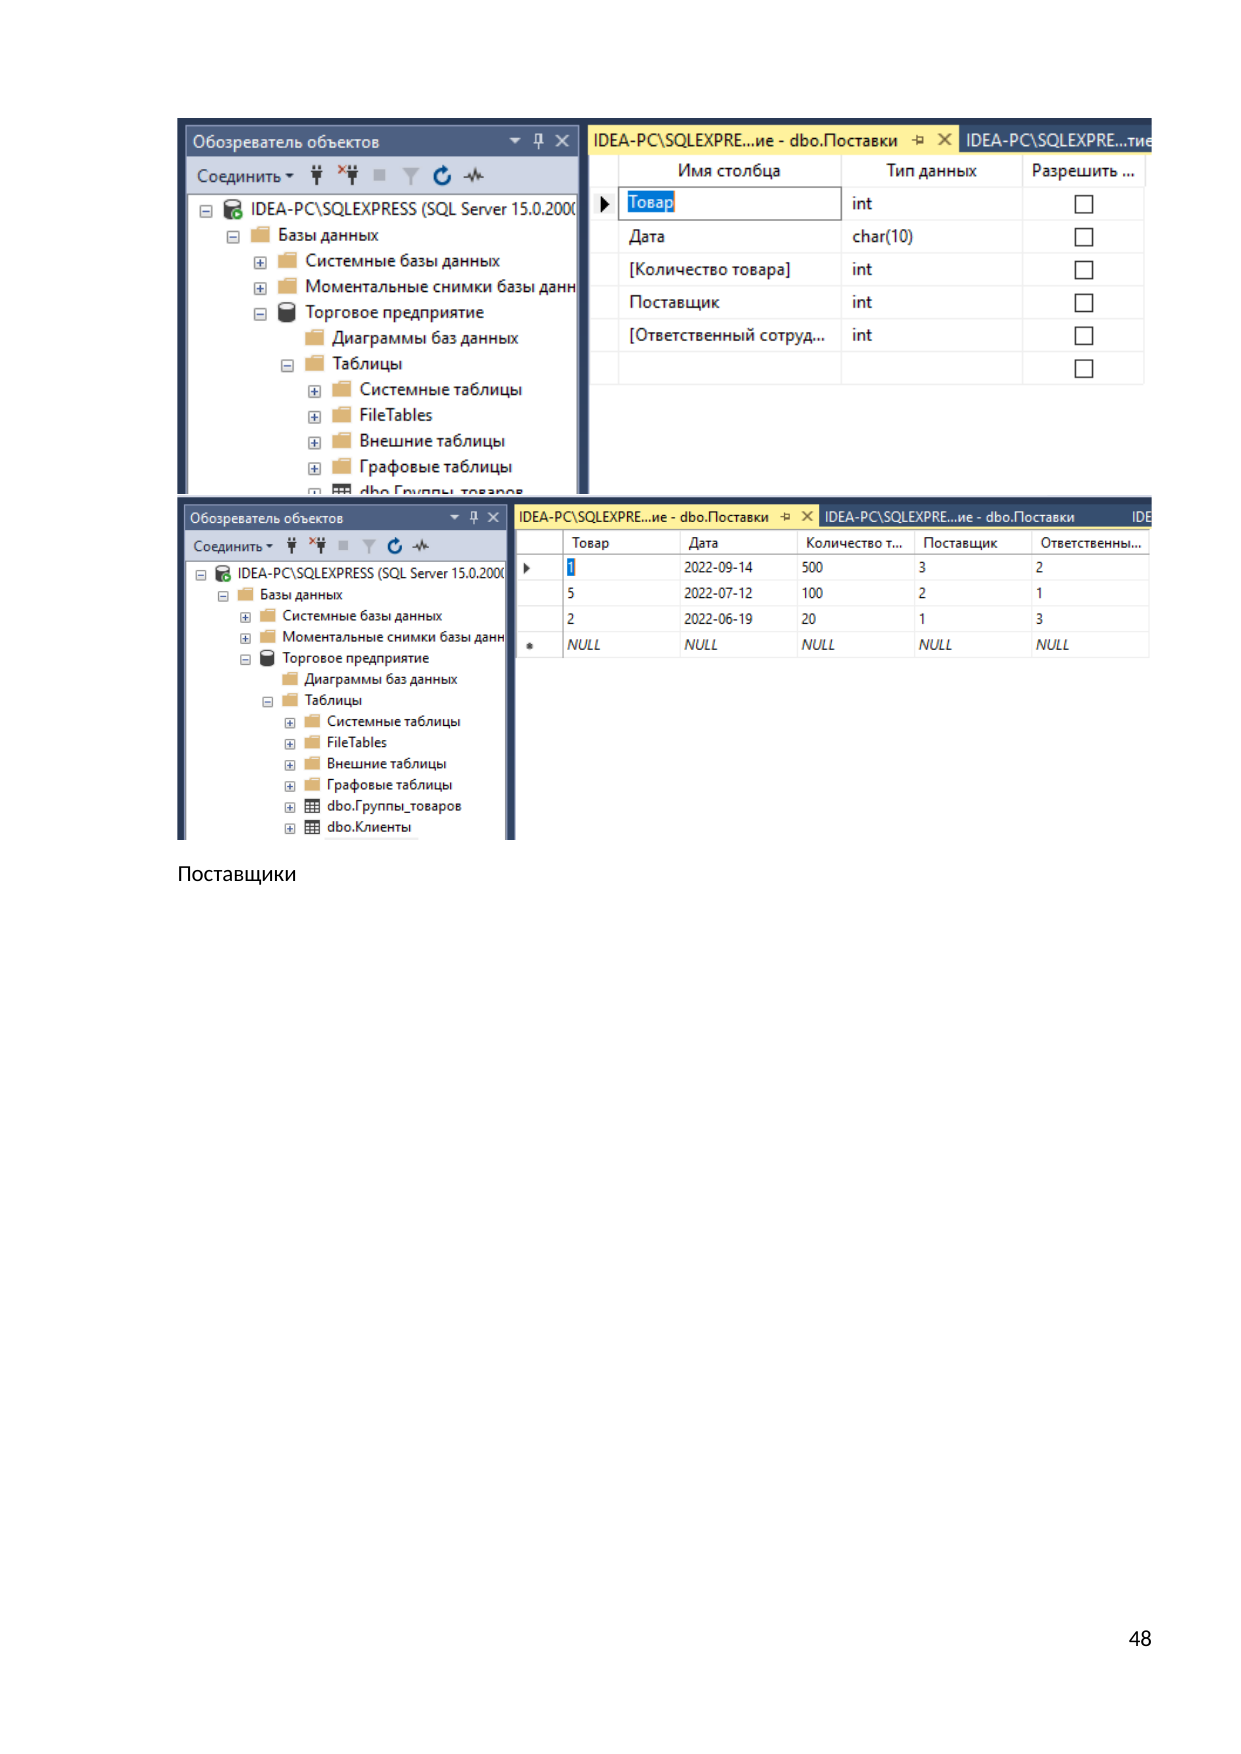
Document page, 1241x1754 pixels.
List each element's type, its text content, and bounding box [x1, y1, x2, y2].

picture [177, 495, 1152, 840]
picture [177, 118, 1152, 494]
text Поставщики [177, 859, 1152, 887]
